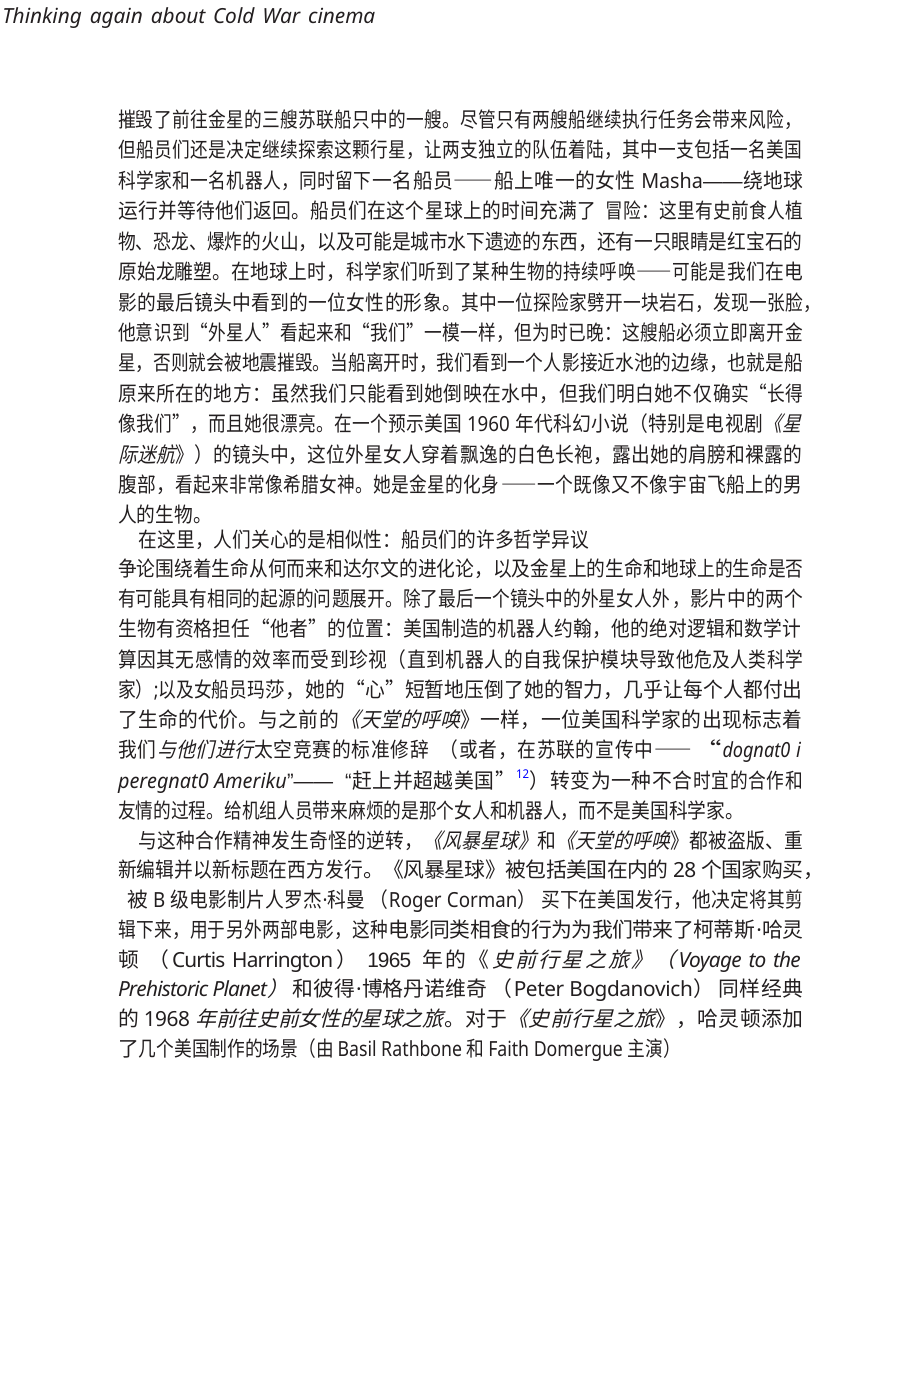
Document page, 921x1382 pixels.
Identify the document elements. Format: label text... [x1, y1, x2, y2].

text 争论围绕着生命从何而来和达尔文的进化论，以及金星上的生命和地球上的生命是否有可能具有相同的起源的问题展开。除了最后一个镜头中的外星女人外，影片中的两个生物有资格担任“他者”的位置：美国制造的机器人约翰，他的绝对逻辑和数学计算因其无感情的效率而受到珍视（直到机器人的自我保护模块导致他危及人类科学家）;以及女船员玛莎，她的“心”短暂地压倒了她的智力，几乎让每个人都付出了生命的代价。与之前的《天堂的呼唤》一样，一位美国科学家的出现标志着我们与他们进行太空竞赛的标准修辞 （或者，在苏联的宣传中——“dognat0 i peregnat0 Ameriku”—— “赶上并超越美国”12）转变为一种不合时宜的合作和友情的过程。给机组人员带来麻烦的是那个女人和机器人，而不是美国科学家。 [118, 552, 803, 824]
text 摧毁了前往金星的三艘苏联船只中的一艘。尽管只有两艘船继续执行任务会带来风险，但船员们还是决定继续探索这颗行星，让两支独立的队伍着陆，其中一支包括一名美国科学家和一名机器人，同时留下一名船员——船上唯一的女性 Masha——绕地球运行并等待他们返回。船员们在这个星球上的时间充满了 冒险：这里有史前食人植物、恐龙、爆炸的火山，以及可能是城市水下遗迹的东西，还有一只眼睛是红宝石的原始龙雕塑。在地球上时，科学家们听到了某种生物的持续呼唤——可能是我们在电影的最后镜头中看到的一位女性的形象。其中一位探险家劈开一块岩石，发现一张脸，他意识到“外星人”看起来和“我们”一模一样，但为时已晚：这艘船必须立即离开金星，否则就会被地震摧毁。当船离开时，我们看到一个人影接近水池的边缘，也就是船原来所在的地方：虽然我们只能看到她倒映在水中，但我们明白她不仅确实“长得像我们”，而且她很漂亮。在一个预示美国 1960 年代科幻小说（特别是电视剧《星际迷航》）的镜头中，这位外星女人穿着飘逸的白色长袍，露出她的肩膀和裸露的腹部，看起来非常像希腊女神。她是金星的化身——一个既像又不像宇宙飞船上的男人的生物。 [118, 103, 803, 529]
text 在这里，人们关心的是相似性：船员们的许多哲学异议 [139, 529, 823, 552]
text 与这种合作精神发生奇怪的逆转，《风暴星球》和《天堂的呼唤》都被盗版、重新编辑并以新标题在西方发行。《风暴星球》被包括美国在内的 28 个国家购买， 被 B 级电影制片人罗杰·科曼 （Roger Corman） 买下在美国发行，他决定将其剪辑下来，用于另外两部电影，这种电影同类相食的行为为我们带来了柯蒂斯·哈灵顿 （Curtis Harrington） 1965 年的《史前行星之旅》（Voyage to the Prehistoric Planet） 和彼得·博格丹诺维奇 （Peter Bogdanovich） 同样经典的 1968 年前往史前女性的星球之旅。对于《史前行星之旅》，哈灵顿添加了几个美国制作的场景（由 Basil Rathbone 和 Faith Domergue 主演） [118, 824, 803, 1063]
